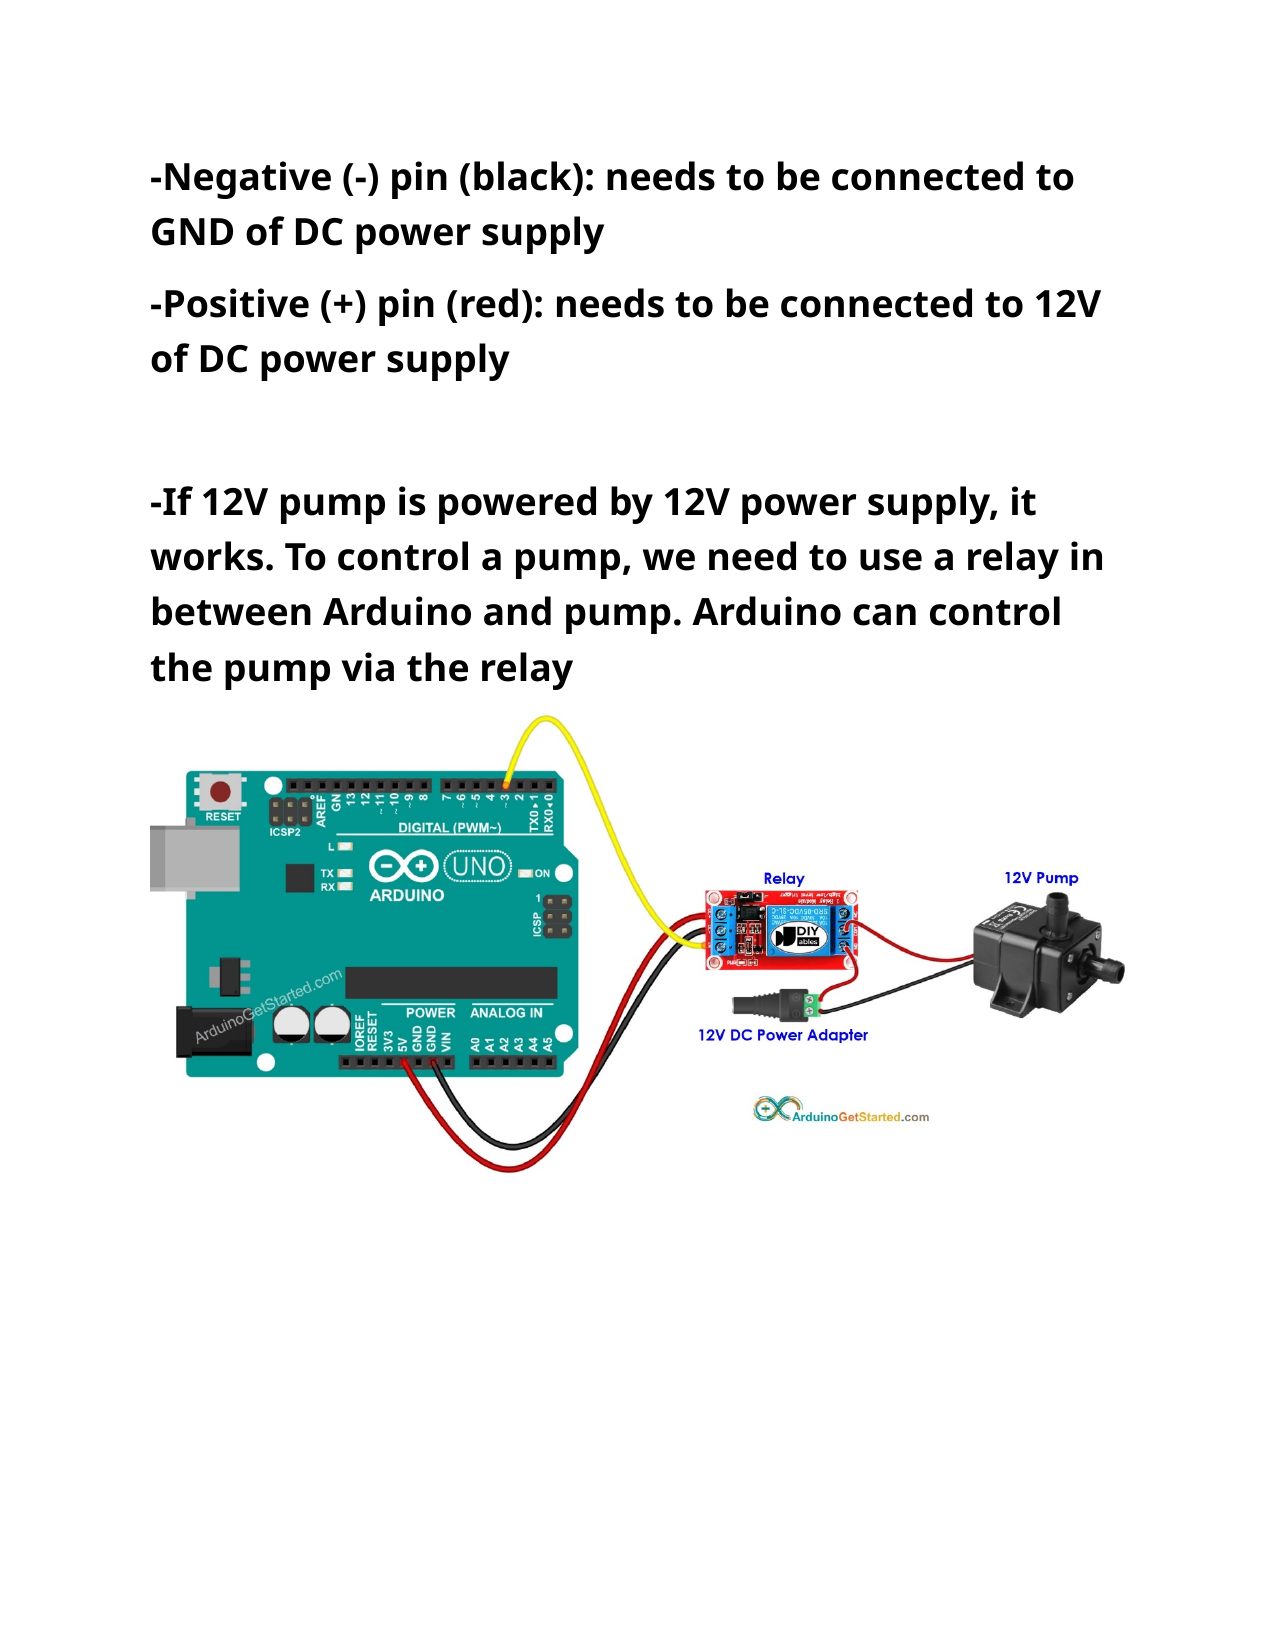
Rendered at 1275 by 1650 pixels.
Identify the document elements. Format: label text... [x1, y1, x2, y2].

text -Negative (-) pin (black): needs to be connected to GND of DC power supply [150, 150, 1125, 256]
text -If 12V pump is powered by 12V power supply, it works. To control a pump, we need to use a relay in between Arduino and pump. Arduino can control the pump via the relay [150, 476, 1125, 692]
picture [150, 712, 1125, 1175]
text -Positive (+) pin (red): needs to be connected to 12V of DC power supply [150, 277, 1125, 383]
